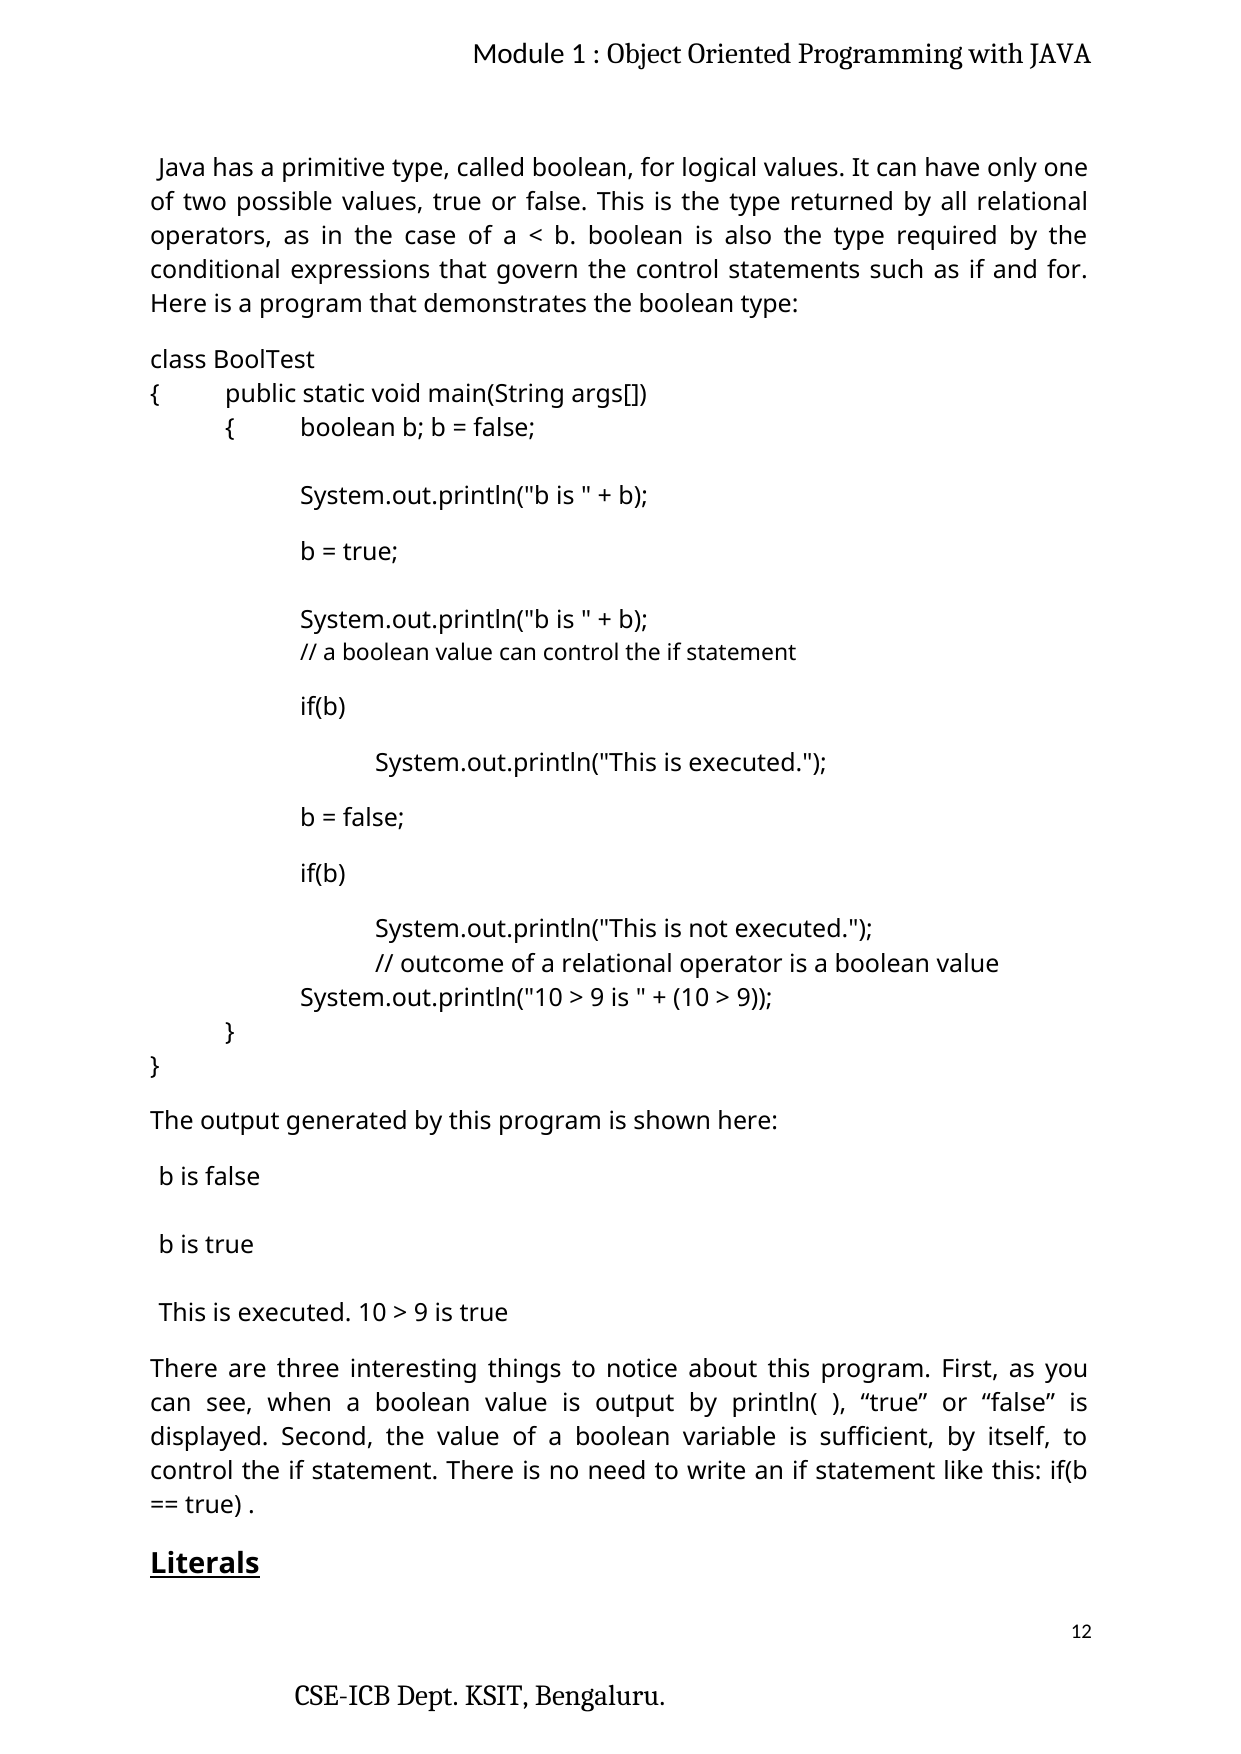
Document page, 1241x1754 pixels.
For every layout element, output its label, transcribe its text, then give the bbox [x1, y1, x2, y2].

text Java has a primitive type, called boolean, for logical values. It can have only one of two possible values, true or false. This is the type returned by all relational operators, as in the case of a < b. boolean is also the type required by the conditional expressions that govern the control statements such as if and for. Here is a program that demonstrates the boolean type: [150, 150, 1089, 320]
text b = true; [225, 534, 1092, 568]
text } [150, 1013, 1089, 1047]
text { boolean b; b = false; [150, 410, 1092, 444]
text class BoolTest [150, 342, 1092, 376]
text } [150, 1047, 1089, 1081]
text System.out.println("10 > 9 is " + (10 > 9)); [225, 979, 1089, 1013]
text The output generated by this program is shown here: [150, 1103, 1092, 1137]
text System.out.println("b is " + b); [225, 478, 1092, 512]
text { public static void main(String args[]) [150, 376, 1092, 410]
text // outcome of a relational operator is a boolean value [300, 945, 1089, 979]
text There are three interesting things to notice about this program. First, as you can see, when a boolean value is output by println( ), “true” or “false” is displayed. Second, the value of a boolean variable is sufficient, by itself, to control the if statement. There is no need to write an if statement like this: if(b == true) . [150, 1351, 1089, 1521]
text System.out.println("This is not executed."); [300, 911, 1089, 945]
text if(b) [233, 856, 1092, 889]
text b is true [158, 1227, 1092, 1261]
text if(b) [225, 689, 1092, 723]
text b = false; [225, 800, 1092, 834]
text b is false [158, 1159, 1092, 1193]
text System.out.println("b is " + b); [225, 602, 1092, 636]
text Literals [150, 1542, 1092, 1582]
text System.out.println("This is executed."); [300, 744, 1092, 778]
text // a boolean value can control the if statement [225, 636, 1092, 667]
text This is executed. 10 > 9 is true [158, 1295, 1092, 1329]
